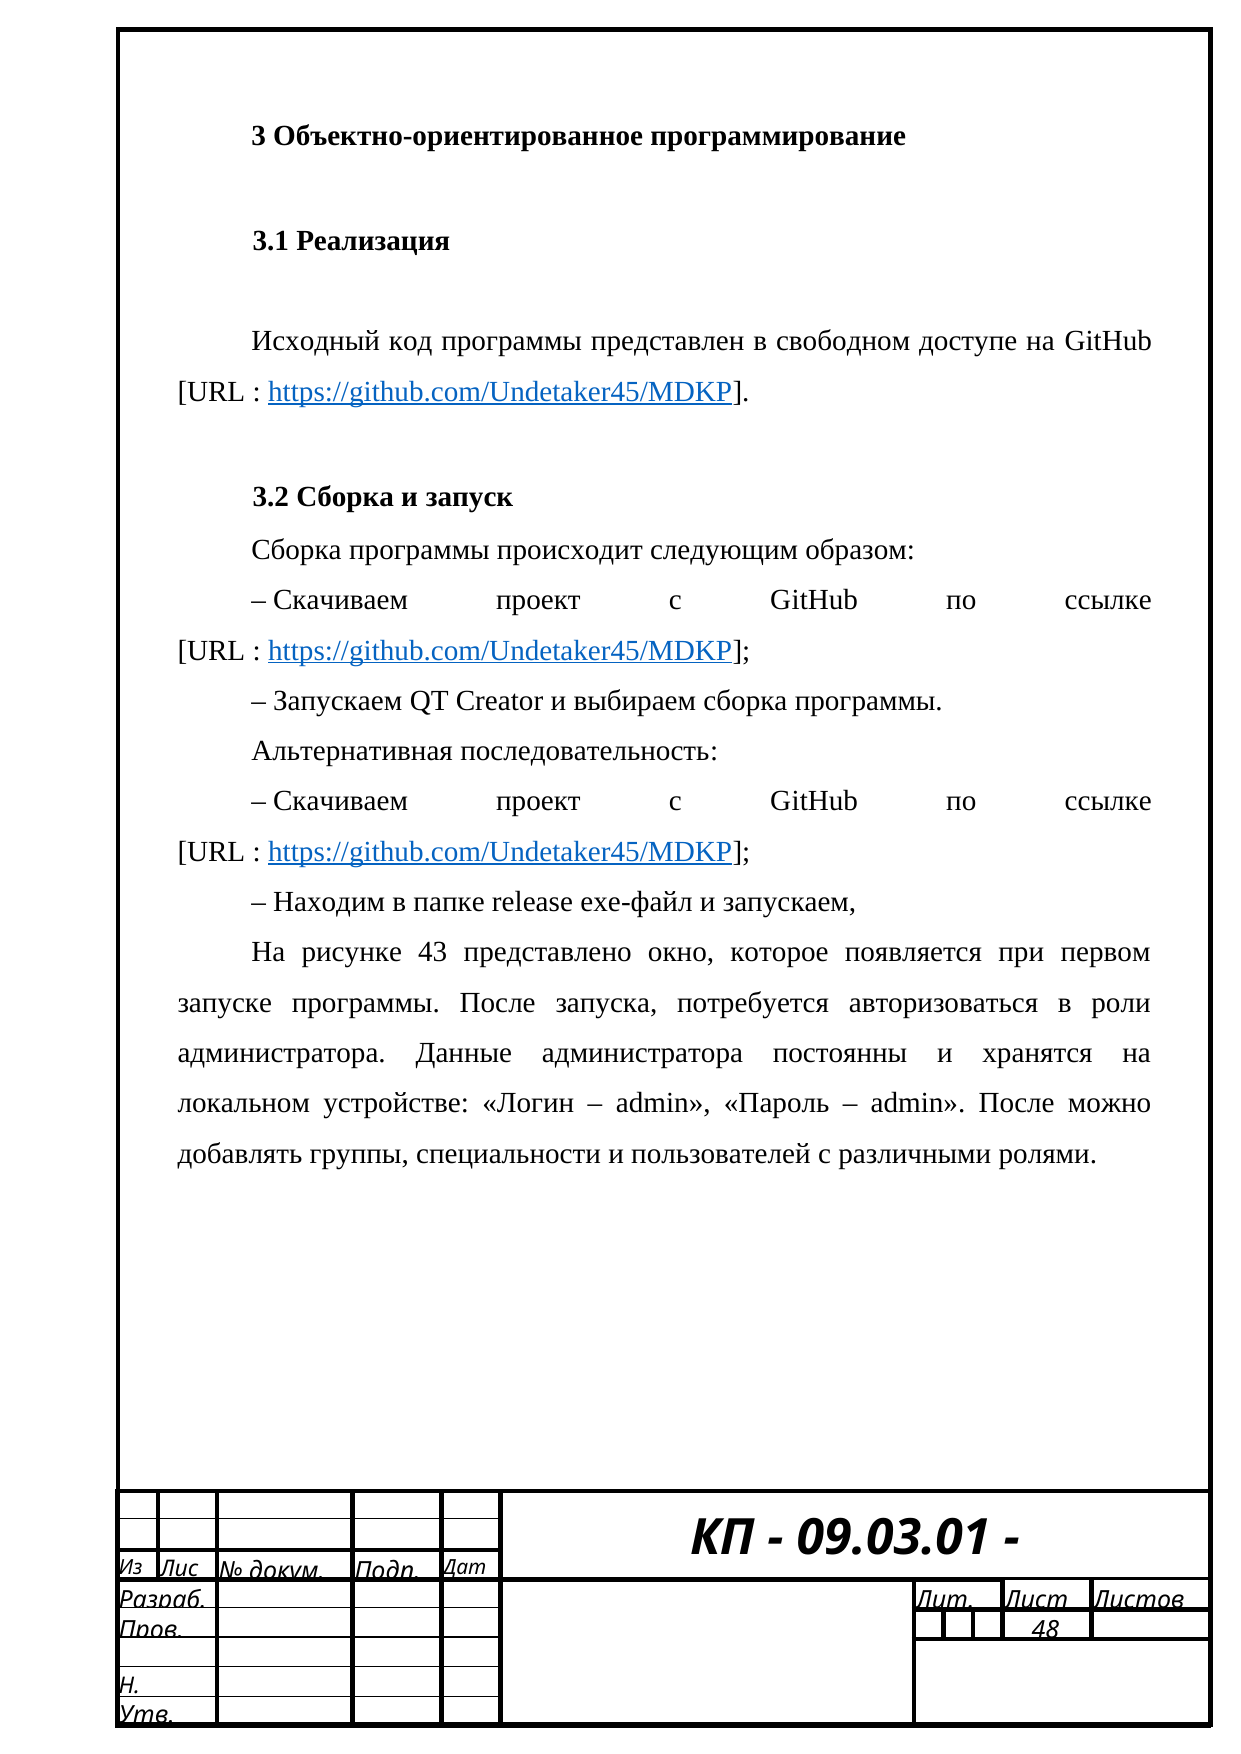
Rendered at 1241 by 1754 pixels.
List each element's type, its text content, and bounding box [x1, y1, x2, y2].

list Находим в папке release exe-файл и запускаем, [177, 884, 1152, 918]
list Скачиваем проект с GitHub по ссылке [URL : https://github.com/Undetaker45/MDKP]; [177, 783, 1152, 867]
text Исходный код программы представлен в свободном доступе на GitHub [URL : https://github.com/Undetaker45/MDKP]. [177, 323, 1152, 407]
text Сборка и запуск [252, 479, 1152, 512]
text Альтернативная последовательность: [177, 733, 1152, 767]
text Объектно-ориентированное программирование [251, 118, 1152, 152]
text Реализация [252, 223, 1152, 256]
text Сборка программы происходит следующим образом: [177, 532, 1152, 566]
list Скачиваем проект с GitHub по ссылке [URL : https://github.com/Undetaker45/MDKP]; [177, 582, 1152, 666]
text На рисунке 43 представлено окно, которое появляется при первом запуске программы. После запуска, потребуется авторизоваться в роли администратора. Данные администратора постоянны и хранятся на локальном устройстве: «Логин – admin», «Пароль – admin». После можно добавлять группы, специальности и пользователей с различными ролями. [177, 934, 1152, 1169]
list Запускаем QT Creator и выбираем сборка программы. [177, 683, 1152, 716]
